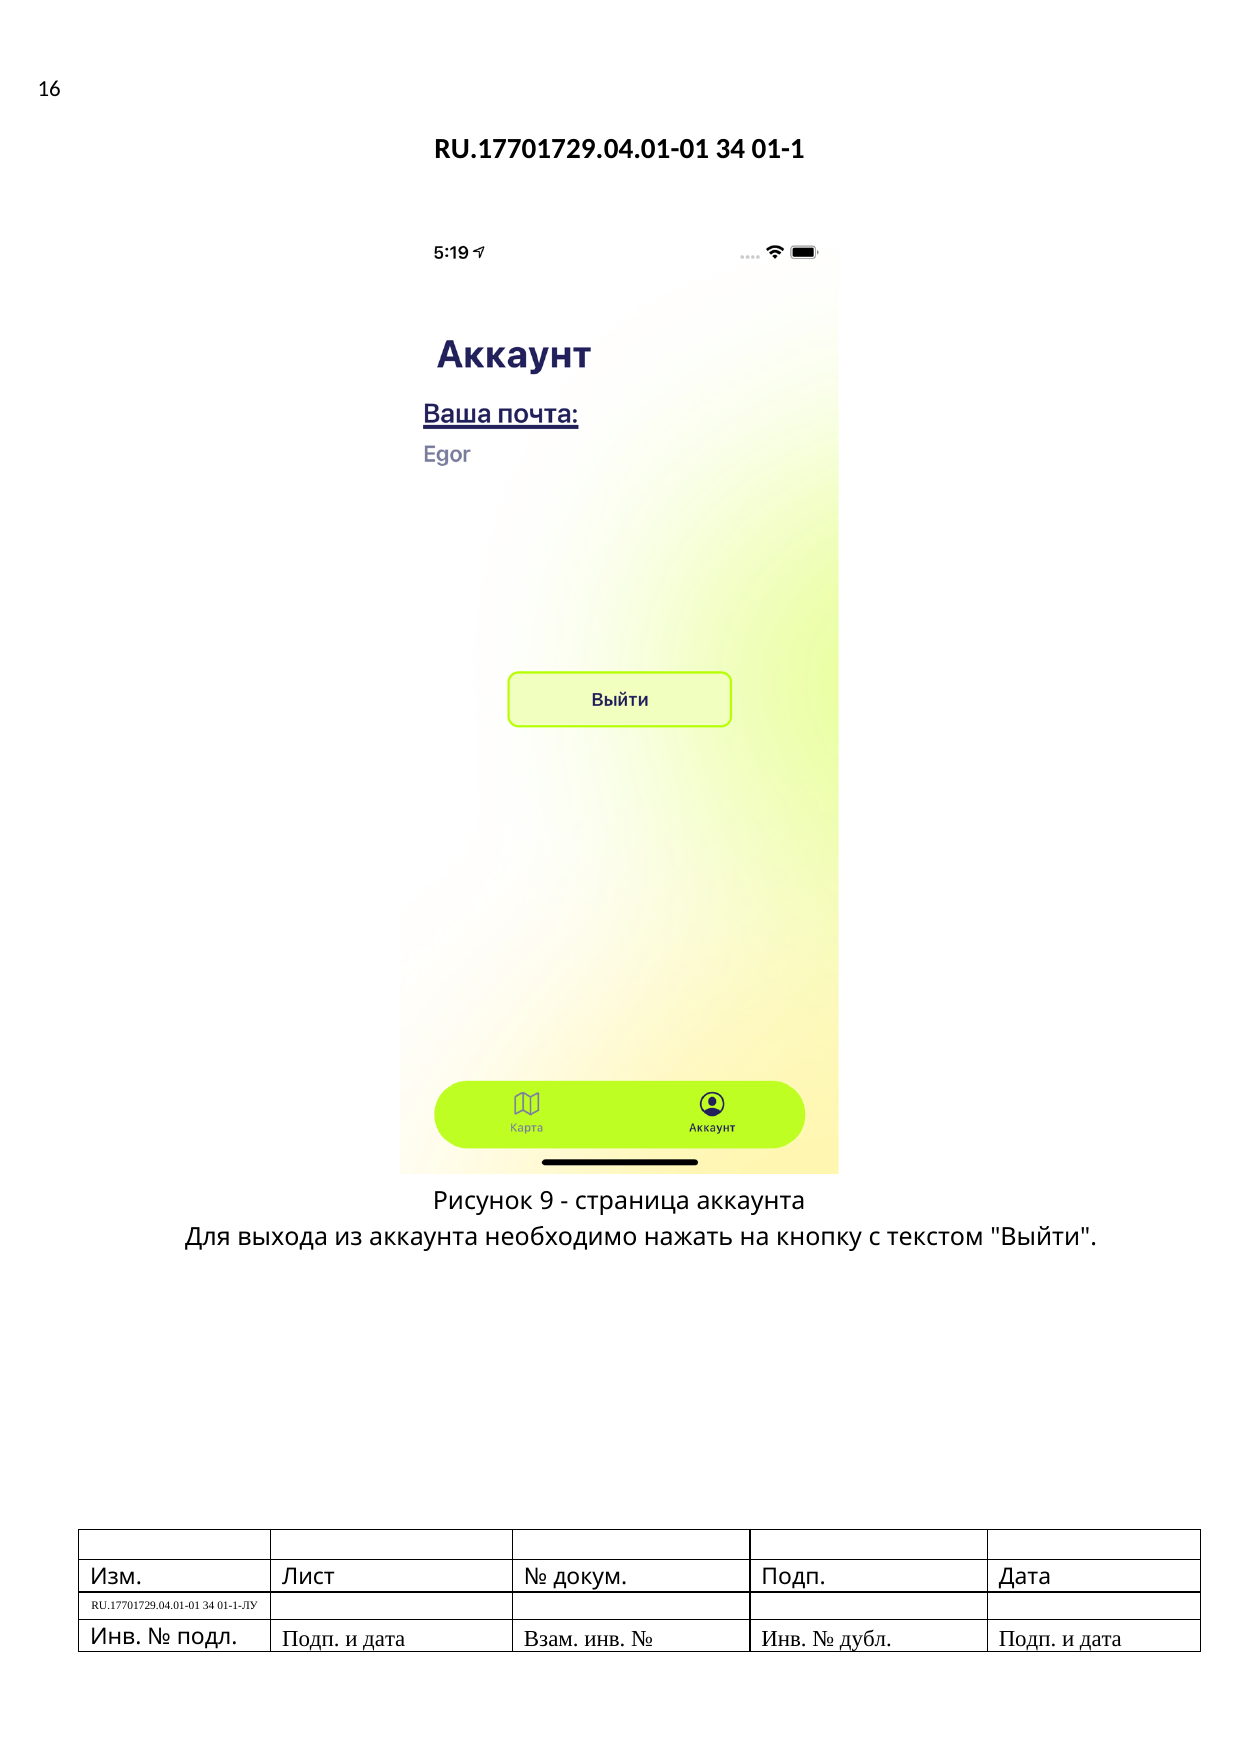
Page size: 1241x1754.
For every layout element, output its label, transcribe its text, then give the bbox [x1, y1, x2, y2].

picture [400, 224, 839, 1174]
